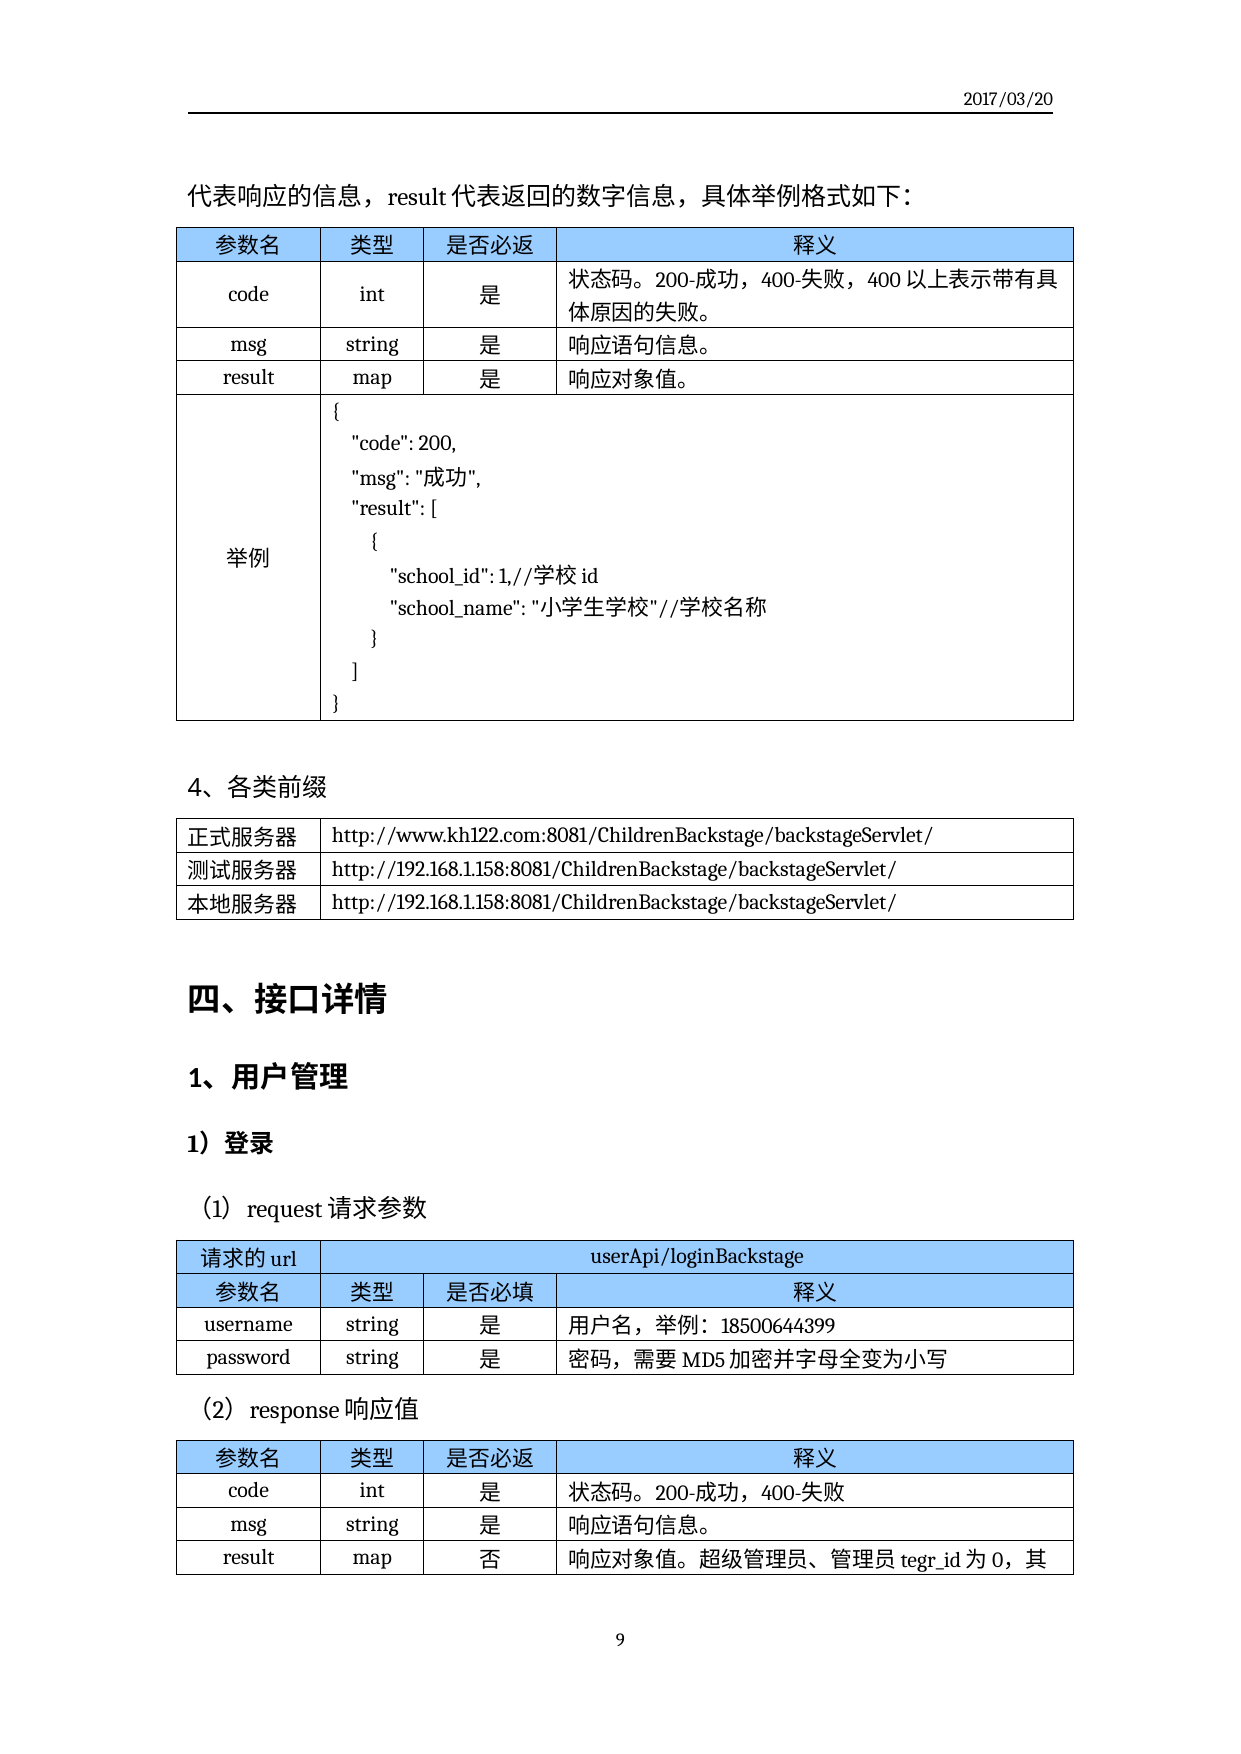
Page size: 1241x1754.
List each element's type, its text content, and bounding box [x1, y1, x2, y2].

table_cell 是 [424, 328, 556, 360]
subtitle 1）登录 [187, 1109, 1053, 1174]
table_cell string [321, 1341, 423, 1374]
table_cell 是 [424, 1308, 556, 1340]
table_cell string [321, 1508, 423, 1540]
table_cell msg [177, 328, 320, 360]
table_cell map [321, 1541, 423, 1574]
table_cell 是 [424, 262, 556, 327]
table_header 正式服务器 [177, 819, 320, 852]
table_header 是否必返 [424, 228, 556, 261]
table_cell code [177, 262, 320, 327]
text 4、各类前缀 [187, 753, 1053, 818]
table_cell 用户名，举例：18500644399 [557, 1308, 1073, 1340]
table_header http://www.kh122.com:8081/ChildrenBackstage/backstageServlet/ [321, 819, 1073, 852]
table_cell result [177, 361, 320, 394]
table_header 参数名 [177, 228, 320, 261]
table_cell 响应语句信息。 [557, 328, 1073, 360]
subtitle 1、用户管理 [187, 1042, 1053, 1107]
table_cell 响应对象值。 [557, 361, 1073, 394]
table_cell 密码，需要MD5加密并字母全变为小写 [557, 1341, 1073, 1374]
text （2）response响应值 [187, 1375, 1053, 1440]
table_cell 测试服务器 [177, 853, 320, 885]
table_cell result [177, 1541, 320, 1574]
table_cell password [177, 1341, 320, 1374]
table_cell username [177, 1308, 320, 1340]
table_cell int [321, 1474, 423, 1507]
table_header 释义 [557, 1441, 1073, 1473]
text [187, 162, 1053, 227]
table_cell string [321, 1308, 423, 1340]
table_header 是否必返 [424, 1441, 556, 1473]
table_cell 响应语句信息。 [557, 1508, 1073, 1540]
table_cell 是否必填 [424, 1274, 556, 1307]
table_header 释义 [557, 228, 1073, 261]
table_cell 本地服务器 [177, 886, 320, 919]
table_cell 是 [424, 1474, 556, 1507]
table_header 类型 [321, 1441, 423, 1473]
table_cell code [177, 1474, 320, 1507]
text （1）request请求参数 [187, 1174, 1053, 1239]
table_cell 举例 [177, 395, 320, 720]
table_cell msg [177, 1508, 320, 1540]
table_cell 状态码。200-成功，400-失败 [557, 1474, 1073, 1507]
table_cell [557, 1541, 1073, 1574]
table_cell { "code": 200, "msg": "成功", "result": [ { "school_id": 1,//学校id "school_name": "小学生学校"//学校名称 } ] } [321, 395, 1073, 720]
table_cell http://192.168.1.158:8081/ChildrenBackstage/backstageServlet/ [321, 853, 1073, 885]
table_header 请求的url [177, 1241, 320, 1273]
table_cell 状态码。200-成功，400-失败，400以上表示带有具体原因的失败。 [557, 262, 1073, 327]
subtitle 四、接口详情 [187, 965, 1053, 1030]
table_cell string [321, 328, 423, 360]
table_cell 是 [424, 1341, 556, 1374]
table_cell 参数名 [177, 1274, 320, 1307]
table_cell 否 [424, 1541, 556, 1574]
table_header 类型 [321, 228, 423, 261]
table_cell 是 [424, 361, 556, 394]
table_cell int [321, 262, 423, 327]
table_cell map [321, 361, 423, 394]
table_cell http://192.168.1.158:8081/ChildrenBackstage/backstageServlet/ [321, 886, 1073, 919]
table_header 参数名 [177, 1441, 320, 1473]
table_cell 类型 [321, 1274, 423, 1307]
table_cell 释义 [557, 1274, 1073, 1307]
table_header userApi/loginBackstage [321, 1241, 1073, 1273]
table_cell 是 [424, 1508, 556, 1540]
